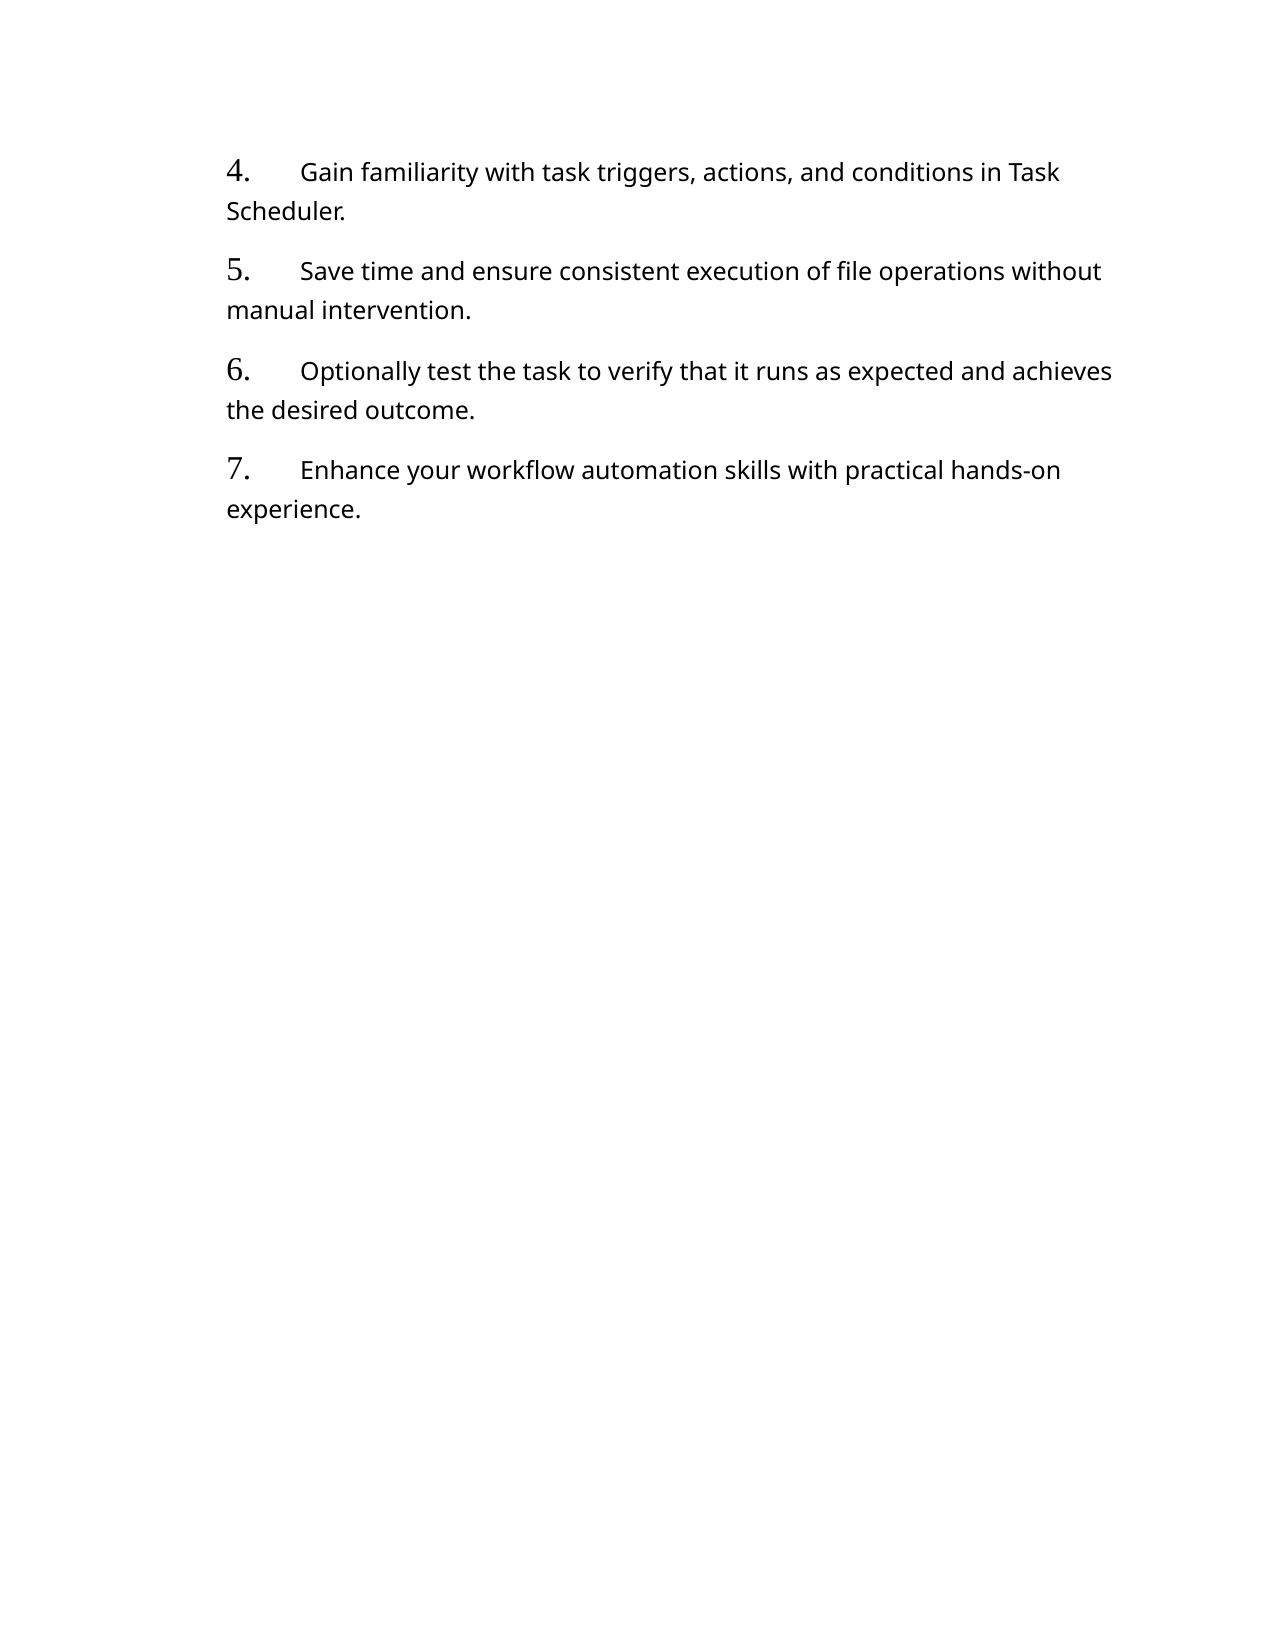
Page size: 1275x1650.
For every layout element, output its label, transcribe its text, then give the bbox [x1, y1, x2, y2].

list Enhance your workflow automation skills with practical hands-on experience. [226, 448, 1125, 526]
list Gain familiarity with task triggers, actions, and conditions in Task Scheduler. [226, 150, 1125, 228]
list Save time and ensure consistent execution of file operations without manual intervention. [226, 249, 1125, 327]
list Optionally test the task to verify that it runs as expected and achieves the desired outcome. [226, 349, 1125, 426]
